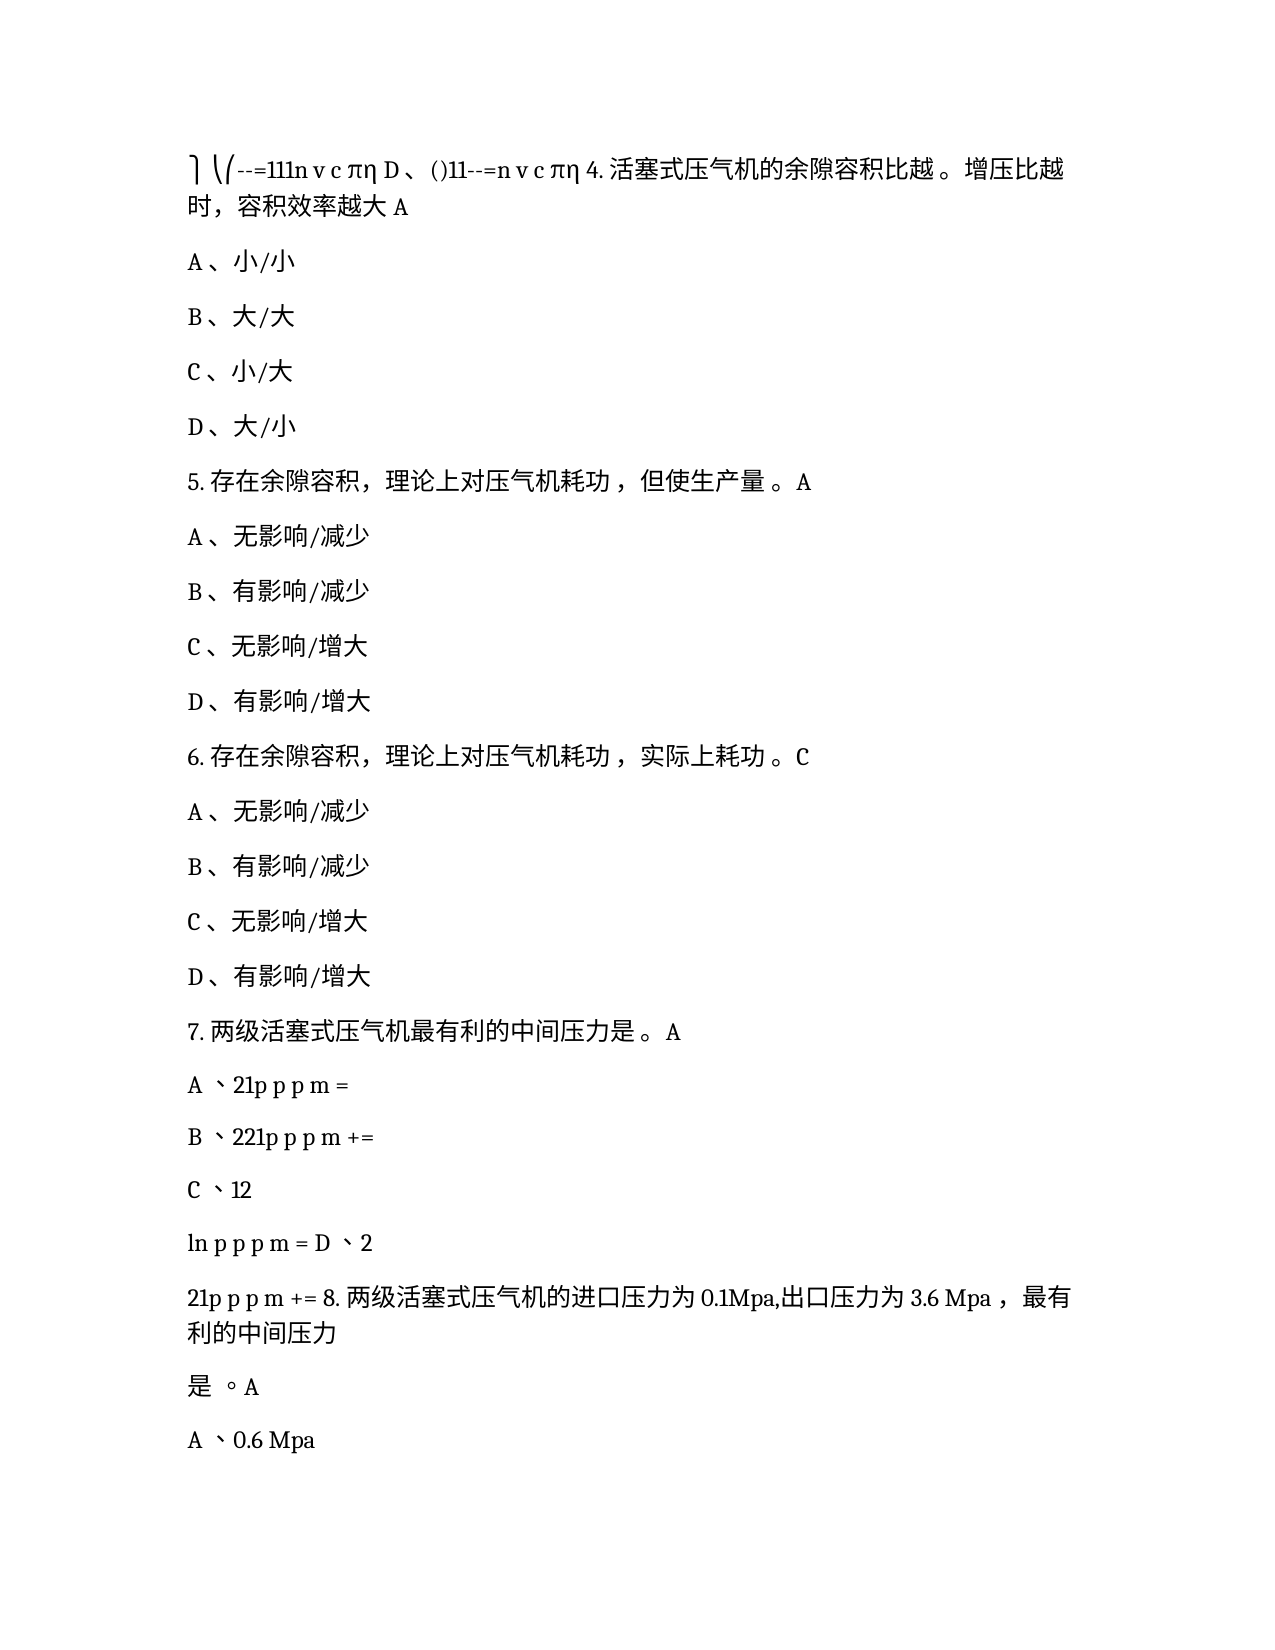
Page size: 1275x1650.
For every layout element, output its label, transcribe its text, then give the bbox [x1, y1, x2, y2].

text A 、小/小 [187, 241, 1087, 277]
text B 、大/大 [187, 296, 1087, 332]
text A 、无影响/减少 [187, 791, 1087, 827]
text 是 。A [187, 1369, 1087, 1403]
text 5. 存在余隙容积，理论上对压气机耗功 ，但使生产量 。A [187, 461, 1087, 497]
text D 、有影响/增大 [187, 681, 1087, 717]
text D 、有影响/增大 [187, 956, 1087, 992]
text D 、大/小 [187, 406, 1087, 442]
text 21p p p m += 8. 两级活塞式压气机的进口压力为0.1Mpa,出口压力为 3.6 Mpa ，最有利的中间压力 [187, 1277, 1087, 1350]
text B 、有影响/减少 [187, 571, 1087, 607]
text A 、无影响/减少 [187, 516, 1087, 552]
text B 、221p p p m += [187, 1119, 1087, 1153]
text 7. 两级活塞式压气机最有利的中间压力是 。A [187, 1011, 1087, 1047]
text ⎫ ⎝⎛--=111n v c πη D 、()11--=n v c πη 4. 活塞式压气机的余隙容积比越 。增压比越 时，容积效率越大 A [187, 150, 1087, 222]
text ln p p p m = D 、2 [187, 1225, 1087, 1259]
text B 、有影响/减少 [187, 846, 1087, 882]
text A 、0.6 Mpa [187, 1422, 1087, 1456]
text C 、无影响/增大 [187, 626, 1087, 662]
text C 、小/大 [187, 351, 1087, 387]
text 6. 存在余隙容积，理论上对压气机耗功 ，实际上耗功 。C [187, 736, 1087, 772]
text C 、12 [187, 1172, 1087, 1206]
text C 、无影响/增大 [187, 901, 1087, 937]
text A 、21p p p m = [187, 1066, 1087, 1100]
